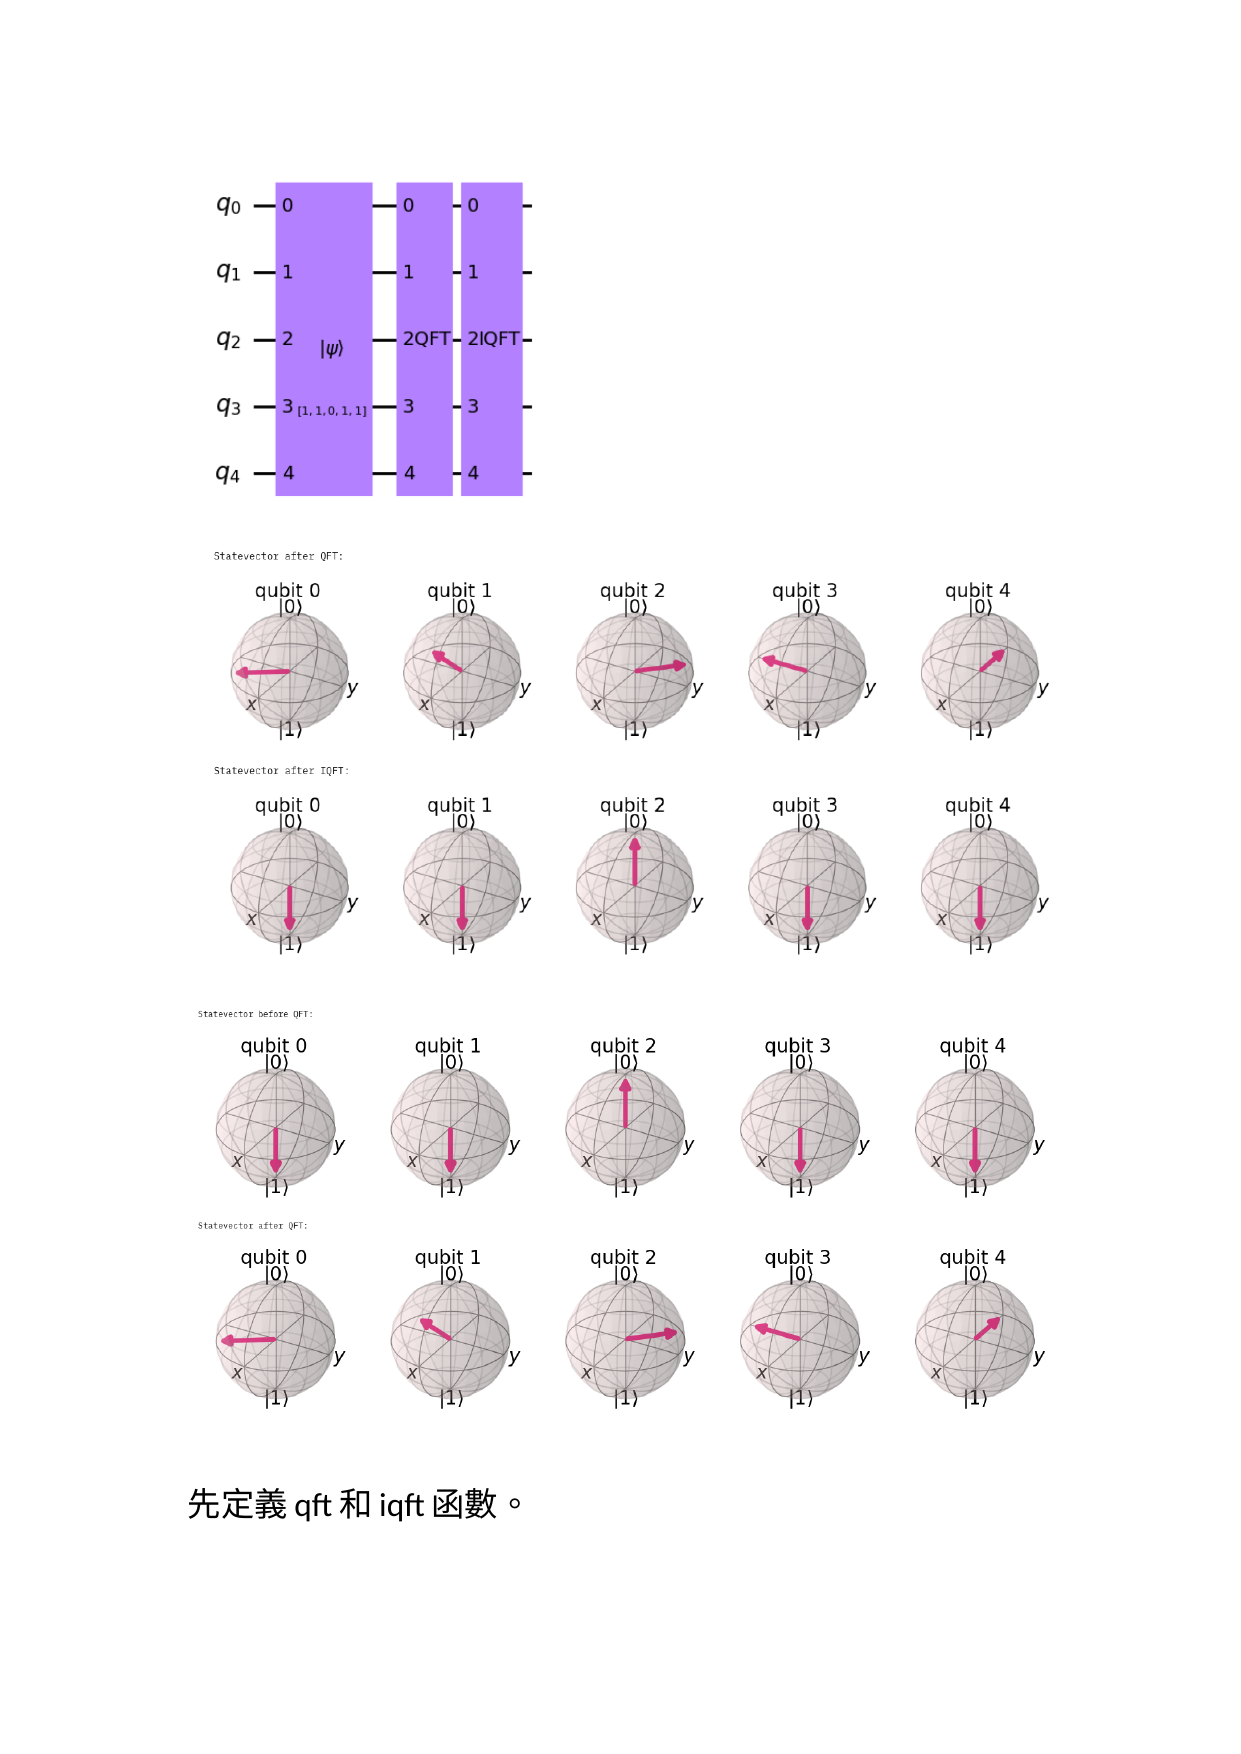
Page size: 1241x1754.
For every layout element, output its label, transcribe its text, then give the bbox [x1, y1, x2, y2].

text 先定義qft和iqft函數。 [187, 1460, 1053, 1544]
picture [187, 543, 1053, 962]
picture [187, 1002, 1053, 1424]
picture [187, 168, 555, 521]
